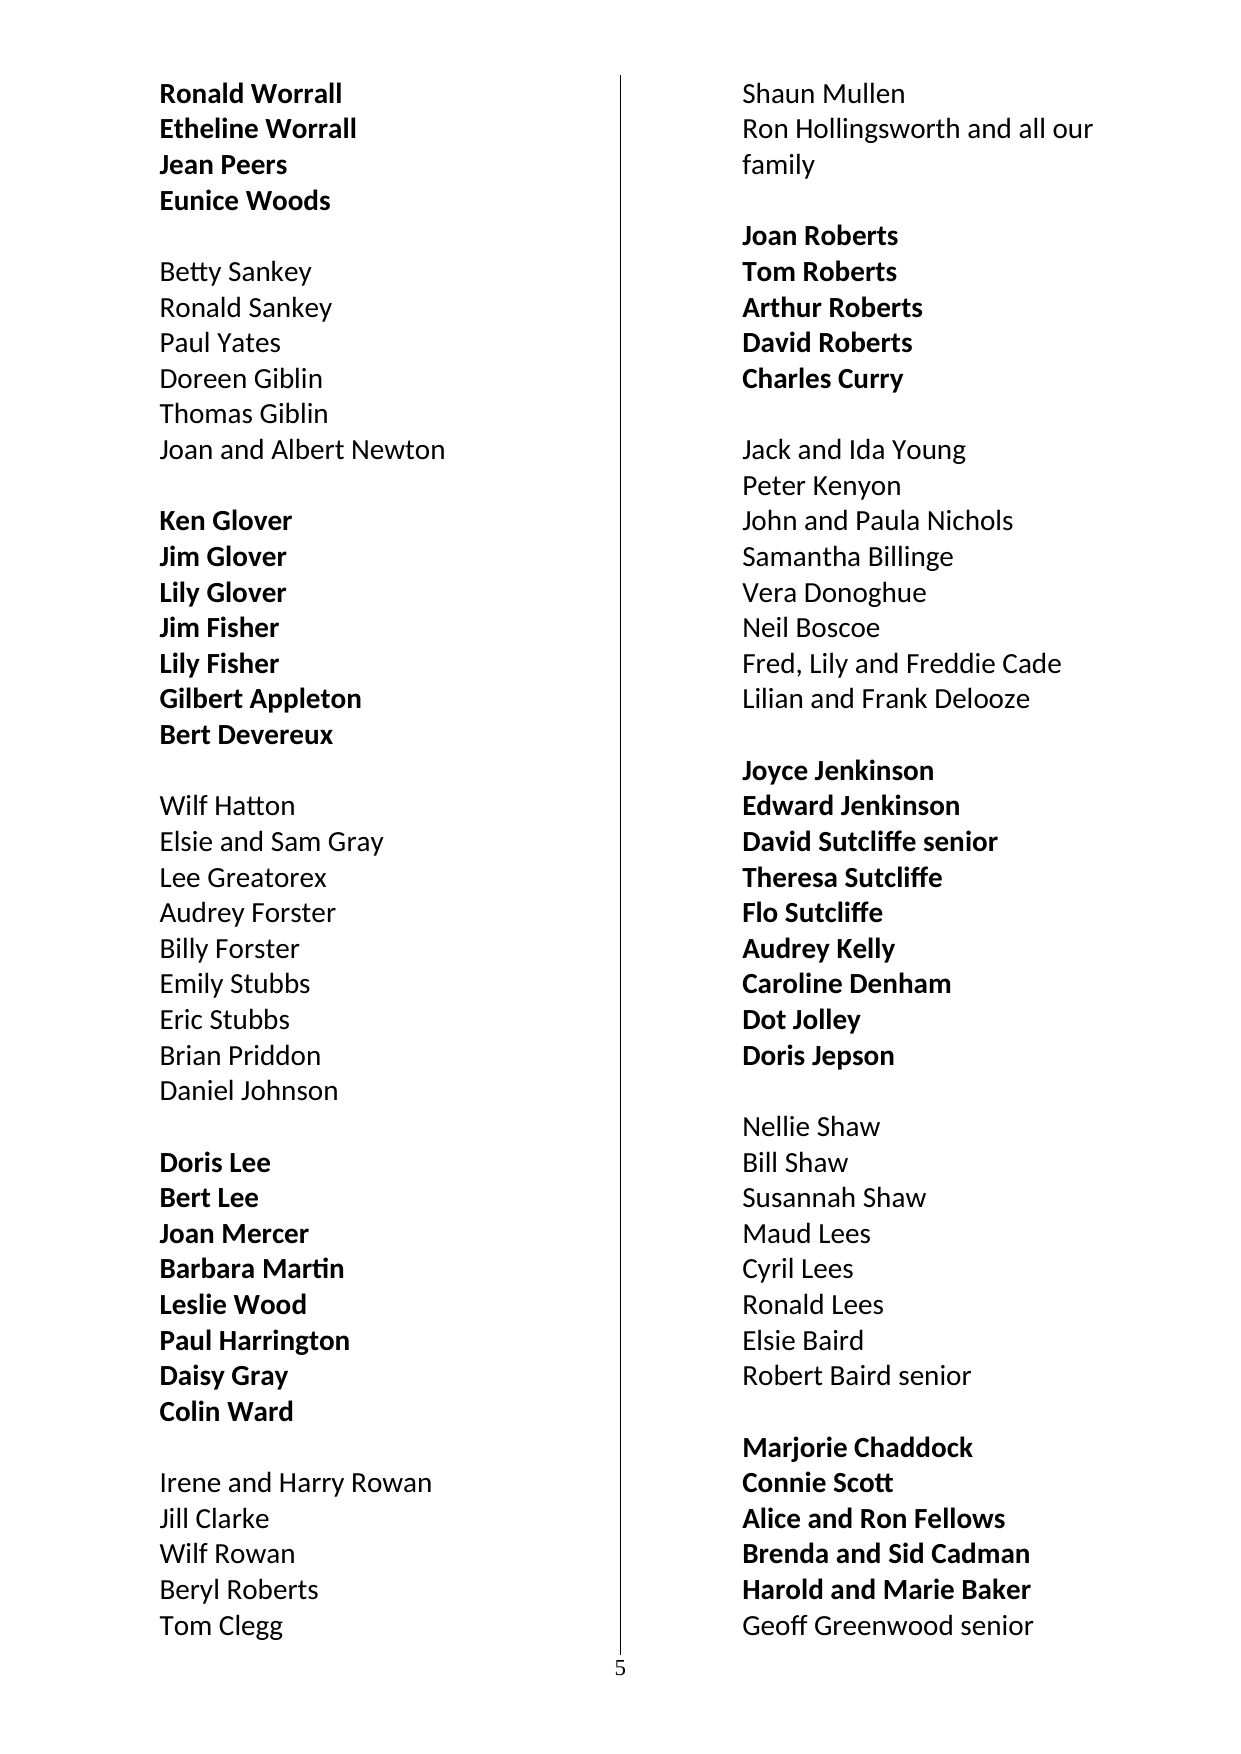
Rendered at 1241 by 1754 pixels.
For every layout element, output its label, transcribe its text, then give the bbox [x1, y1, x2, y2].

text Thomas Giblin [159, 396, 583, 431]
text Leslie Wood [159, 1286, 583, 1322]
text Brenda and Sid Cadman [742, 1536, 1165, 1571]
text Charles Curry [742, 360, 1165, 396]
text Tom Roberts [742, 253, 1165, 289]
text Doris Lee [159, 1144, 583, 1179]
text Cyril Lees [742, 1251, 1165, 1286]
text Robert Baird senior [742, 1357, 1165, 1393]
text Doris Jepson [742, 1037, 1165, 1072]
text Susannah Shaw [742, 1179, 1165, 1215]
text Caroline Denham [742, 966, 1165, 1001]
text Etheline Worrall [159, 111, 583, 146]
text Neil Boscoe [742, 609, 1165, 645]
text Dot Jolley [742, 1001, 1165, 1037]
text Connie Scott [742, 1464, 1165, 1500]
text Jill Clarke [159, 1500, 583, 1536]
text Daisy Gray [159, 1357, 583, 1393]
text John and Paula Nichols [742, 502, 1165, 538]
text Brian Priddon [159, 1037, 583, 1072]
text Emily Stubbs [159, 966, 583, 1001]
text Tom Clegg [159, 1607, 583, 1642]
text Vera Donoghue [742, 574, 1165, 609]
text Elsie and Sam Gray [159, 823, 583, 859]
text Alice and Ron Fellows [742, 1500, 1165, 1536]
text David Roberts [742, 324, 1165, 360]
text Geoff Greenwood senior [742, 1607, 1165, 1642]
text Wilf Hatton [159, 787, 583, 823]
text Jean Peers [159, 146, 583, 182]
text Colin Ward [159, 1393, 583, 1429]
text Lily Glover [159, 574, 583, 609]
text Lilian and Frank Delooze [742, 681, 1165, 716]
text David Sutcliffe senior [742, 823, 1165, 859]
text Barbara Martin [159, 1251, 583, 1286]
text Peter Kenyon [742, 467, 1165, 502]
text Lily Fisher [159, 645, 583, 681]
text Jack and Ida Young [742, 431, 1165, 467]
text Audrey Forster [159, 894, 583, 930]
text Jim Glover [159, 538, 583, 574]
text Beryl Roberts [159, 1571, 583, 1607]
text Bert Devereux [159, 716, 583, 752]
text Shaun Mullen [742, 75, 1165, 111]
text Doreen Giblin [159, 360, 583, 396]
text Lee Greatorex [159, 859, 583, 894]
text Samantha Billinge [742, 538, 1165, 574]
text Elsie Baird [742, 1322, 1165, 1357]
text Jim Fisher [159, 609, 583, 645]
text Ronald Worrall [159, 75, 583, 111]
text Ronald Lees [742, 1286, 1165, 1322]
text Ron Hollingsworth and all our family [742, 111, 1165, 182]
text Edward Jenkinson [742, 787, 1165, 823]
text Joyce Jenkinson [742, 752, 1165, 787]
text Betty Sankey [159, 253, 583, 289]
text Harold and Marie Baker [742, 1571, 1165, 1607]
text Joan Roberts [742, 217, 1165, 253]
text Joan Mercer [159, 1215, 583, 1251]
text Paul Yates [159, 324, 583, 360]
text Bert Lee [159, 1179, 583, 1215]
text Irene and Harry Rowan [159, 1464, 583, 1500]
text Ken Glover [159, 502, 583, 538]
text Paul Harrington [159, 1322, 583, 1357]
text Eunice Woods [159, 182, 583, 217]
text Theresa Sutcliffe [742, 859, 1165, 894]
text Gilbert Appleton [159, 681, 583, 716]
text Flo Sutcliffe [742, 894, 1165, 930]
text Arthur Roberts [742, 289, 1165, 324]
text Ronald Sankey [159, 289, 583, 324]
text Billy Forster [159, 930, 583, 966]
text Joan and Albert Newton [159, 431, 583, 467]
text Fred, Lily and Freddie Cade [742, 645, 1165, 681]
text Wilf Rowan [159, 1536, 583, 1571]
text Audrey Kelly [742, 930, 1165, 966]
text Bill Shaw [742, 1144, 1165, 1179]
text Marjorie Chaddock [742, 1429, 1165, 1464]
text Maud Lees [742, 1215, 1165, 1251]
text Daniel Johnson [159, 1072, 583, 1108]
text Eric Stubbs [159, 1001, 583, 1037]
text Nellie Shaw [742, 1108, 1165, 1144]
